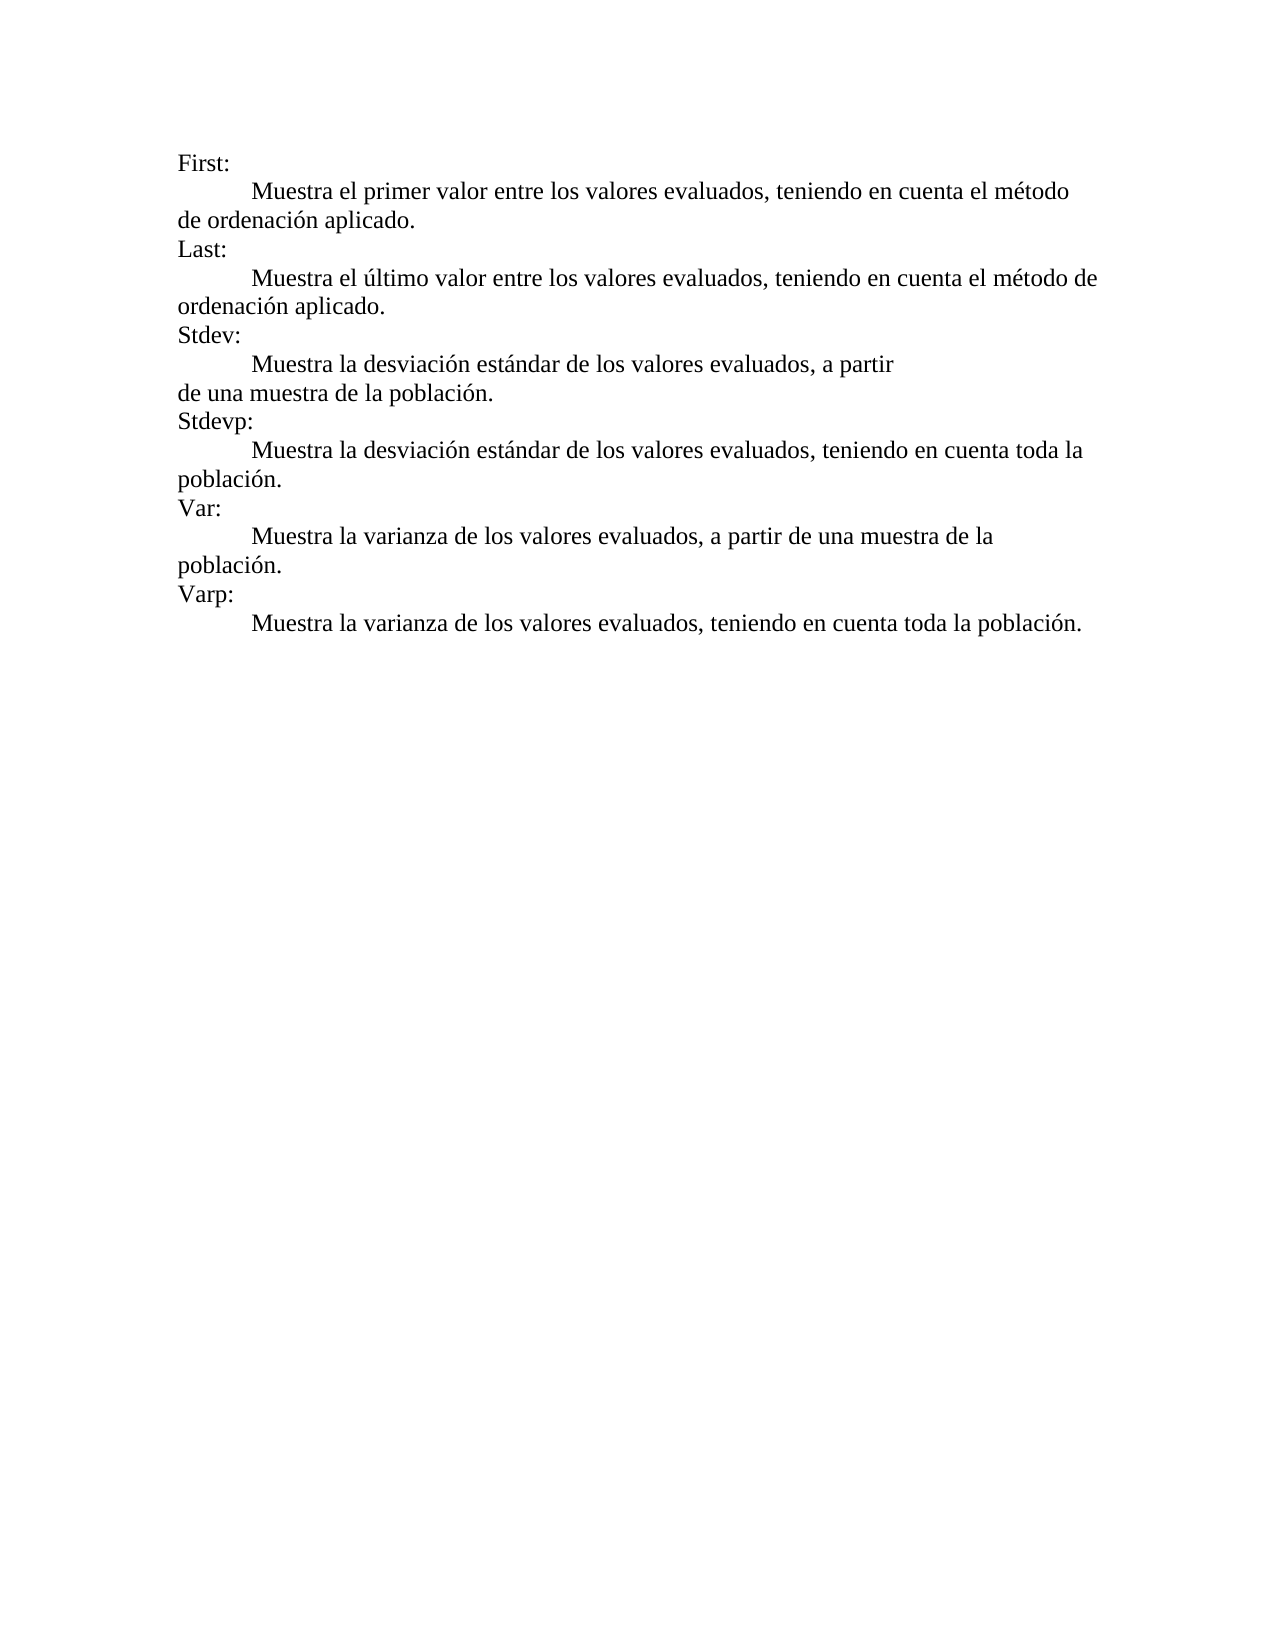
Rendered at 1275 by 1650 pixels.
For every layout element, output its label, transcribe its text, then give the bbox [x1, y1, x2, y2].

text Varp: [177, 579, 1098, 608]
text Last: [177, 234, 1098, 263]
text Stdevp: [177, 406, 1098, 435]
text Muestra el primer valor entre los valores evaluados, teniendo en cuenta el método de ordenación aplicado. [177, 176, 1098, 234]
text Muestra el último valor entre los valores evaluados, teniendo en cuenta el método de ordenación aplicado. [177, 263, 1098, 320]
text Muestra la desviación estándar de los valores evaluados, teniendo en cuenta toda la población. [177, 435, 1098, 493]
text Muestra la varianza de los valores evaluados, a partir de una muestra de la población. [177, 521, 1098, 579]
text Muestra la desviación estándar de los valores evaluados, a partir [177, 349, 1098, 378]
text First: [177, 148, 1098, 176]
text Var: [177, 493, 1098, 521]
text Muestra la varianza de los valores evaluados, teniendo en cuenta toda la población. [177, 608, 1098, 636]
text Stdev: [177, 320, 1098, 349]
text de una muestra de la población. [177, 378, 1098, 406]
